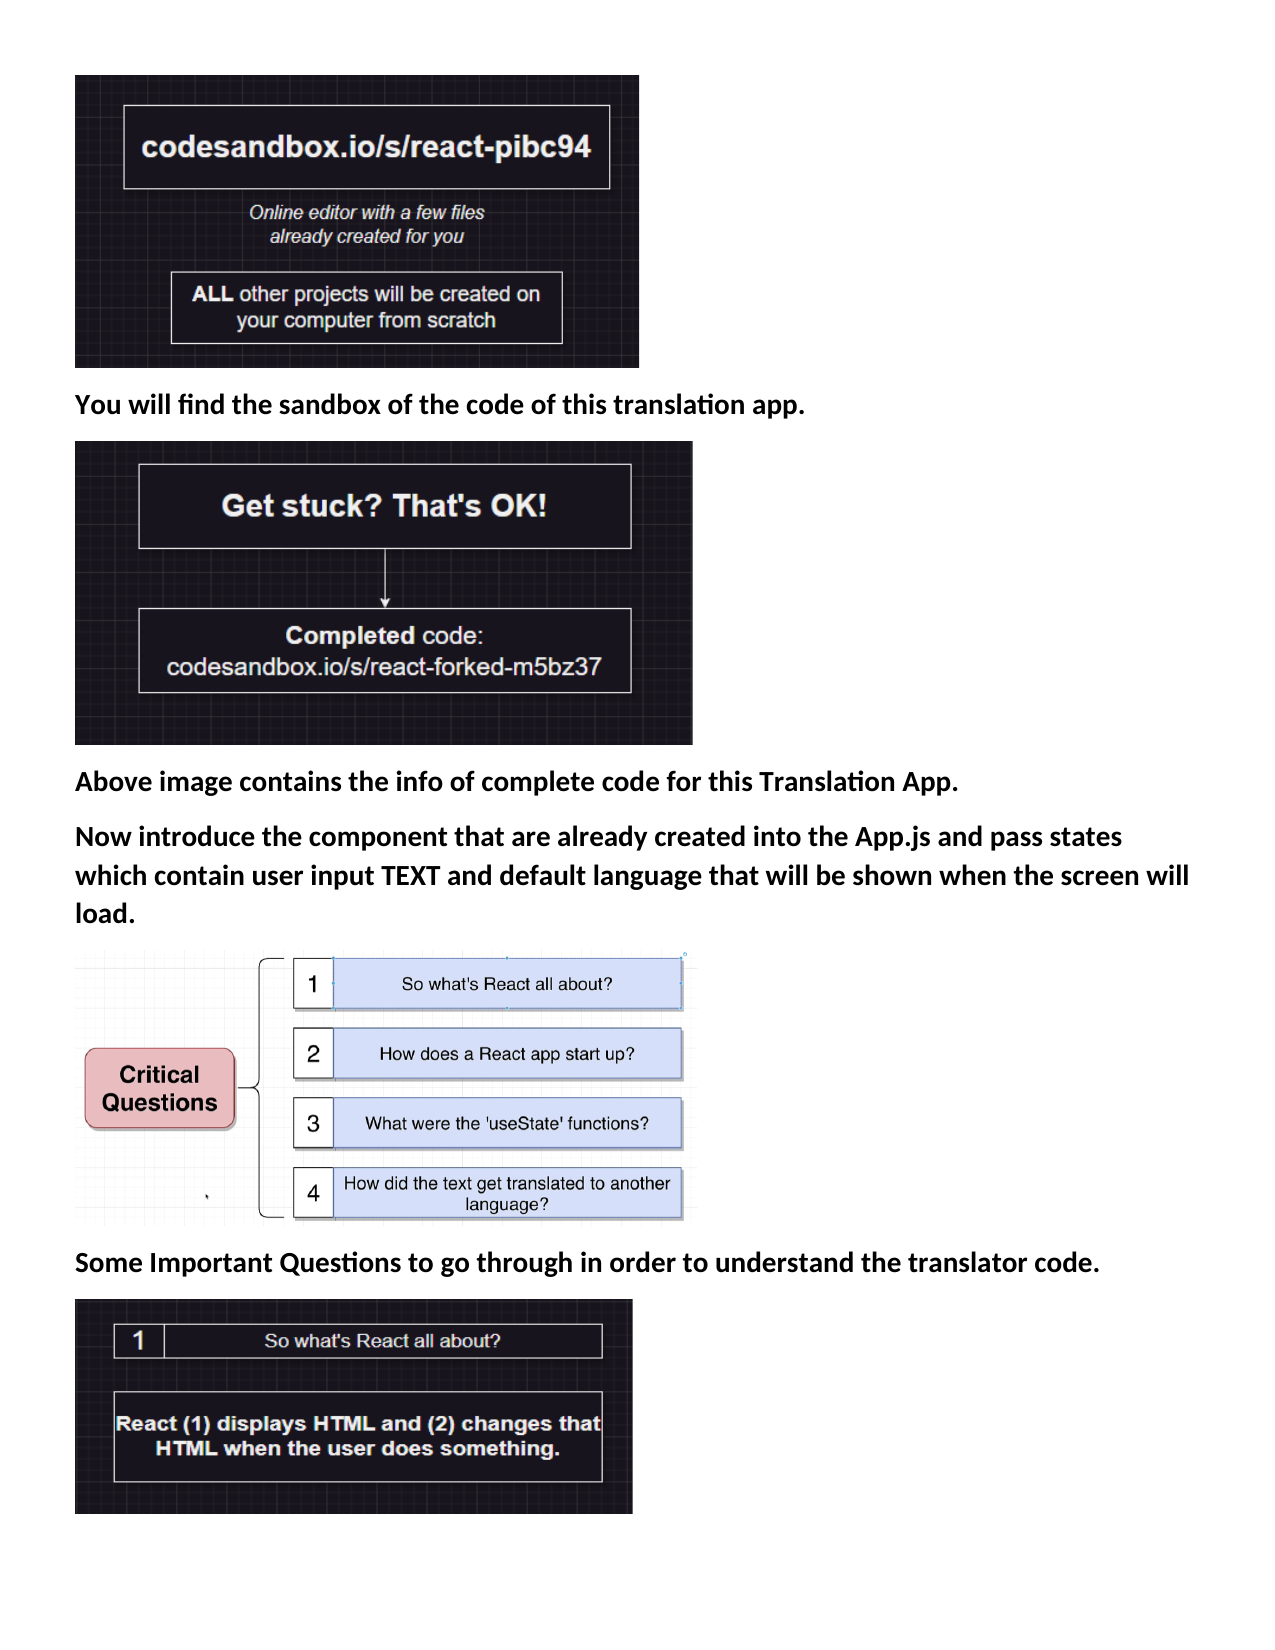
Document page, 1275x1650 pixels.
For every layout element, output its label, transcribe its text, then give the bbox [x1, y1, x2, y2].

text Some Important Questions to go through in order to understand the translator code. [75, 1244, 1200, 1280]
picture [75, 950, 698, 1226]
picture [75, 75, 640, 368]
text Above image contains the info of complete code for this Translation App. [75, 763, 1200, 799]
picture [75, 1299, 633, 1514]
picture [75, 441, 693, 745]
text You will find the sandbox of the code of this translation app. [75, 386, 1200, 422]
text Now introduce the component that are already created into the App.js and pass states which contain user input TEXT and default language that will be shown when the screen will load. [75, 818, 1200, 931]
